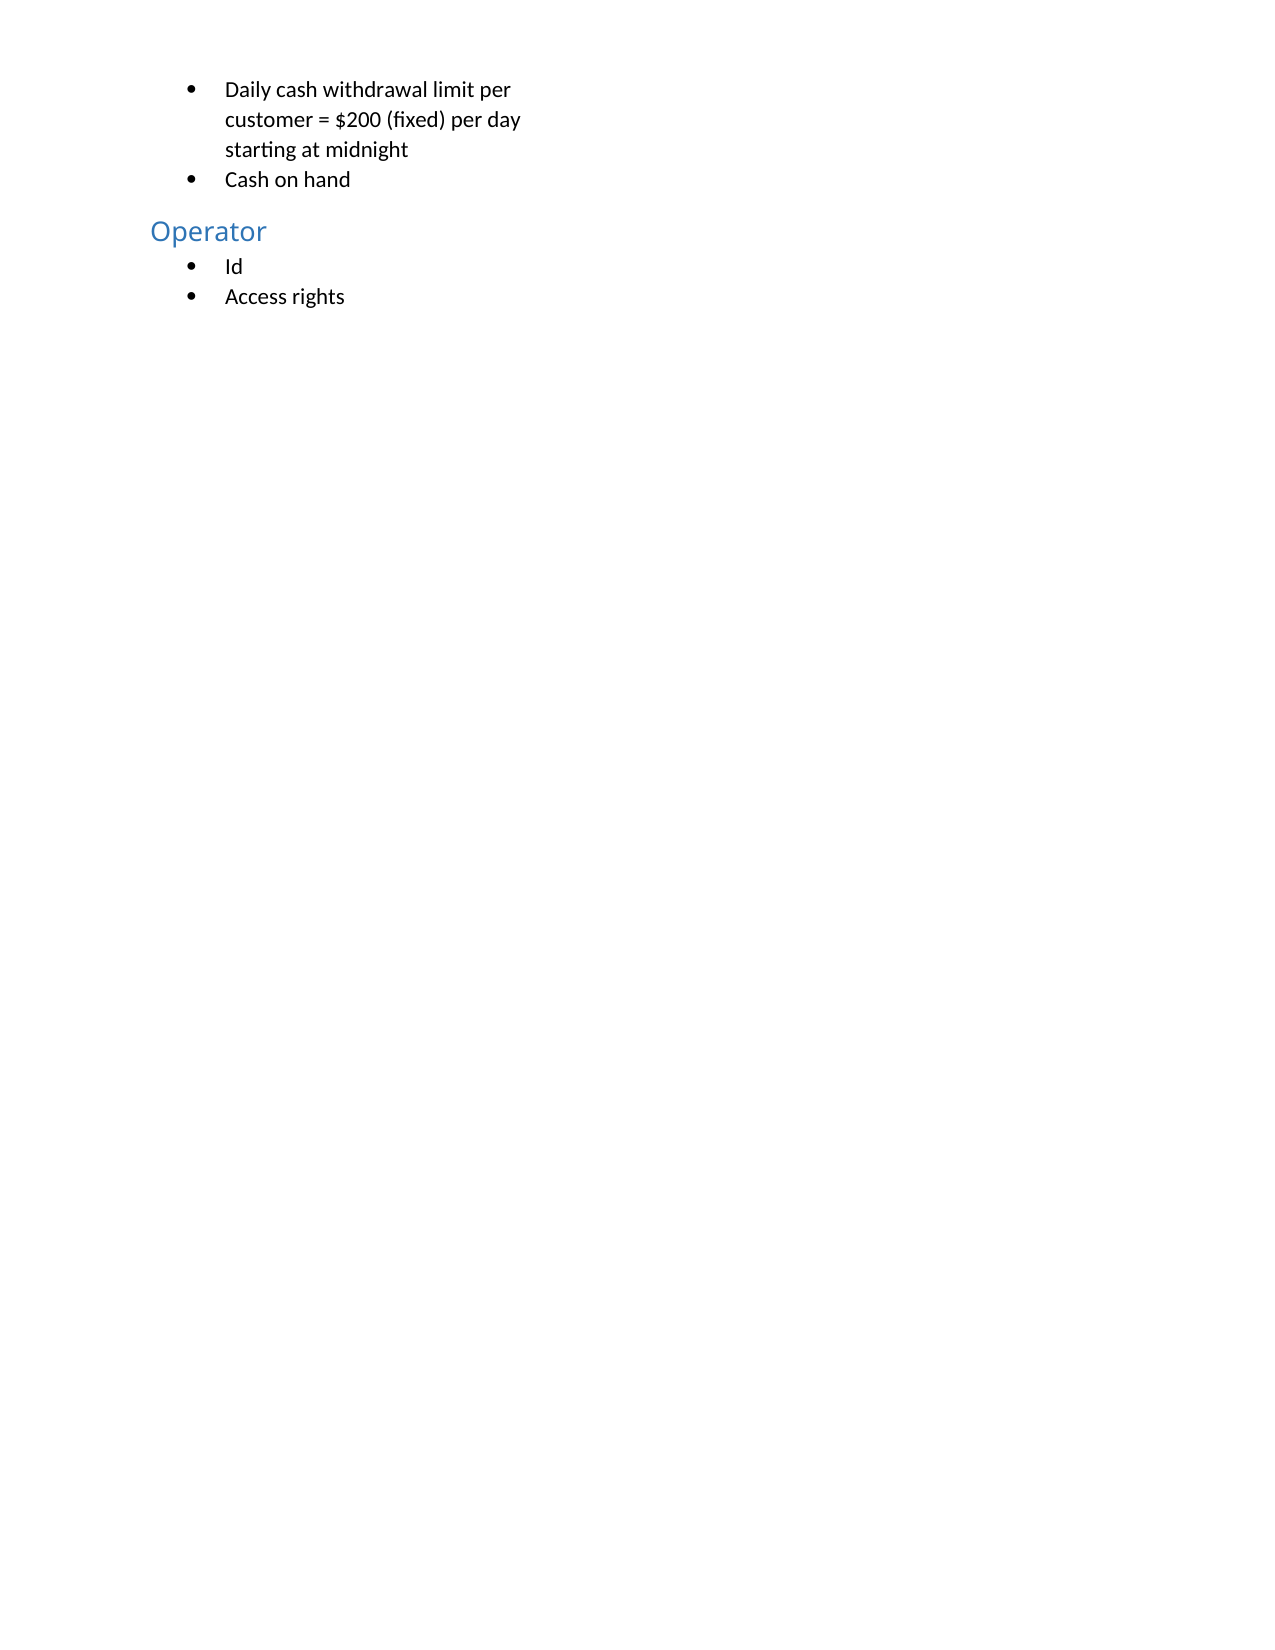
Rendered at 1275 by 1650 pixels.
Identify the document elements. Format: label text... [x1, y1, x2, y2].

list Daily cash withdrawal limit per customer = $200 (fixed) per day starting at midnight [187, 75, 591, 163]
list Cash on hand [187, 166, 591, 194]
list Id [187, 252, 591, 280]
subtitle Operator [150, 212, 591, 249]
list Access rights [187, 282, 591, 311]
